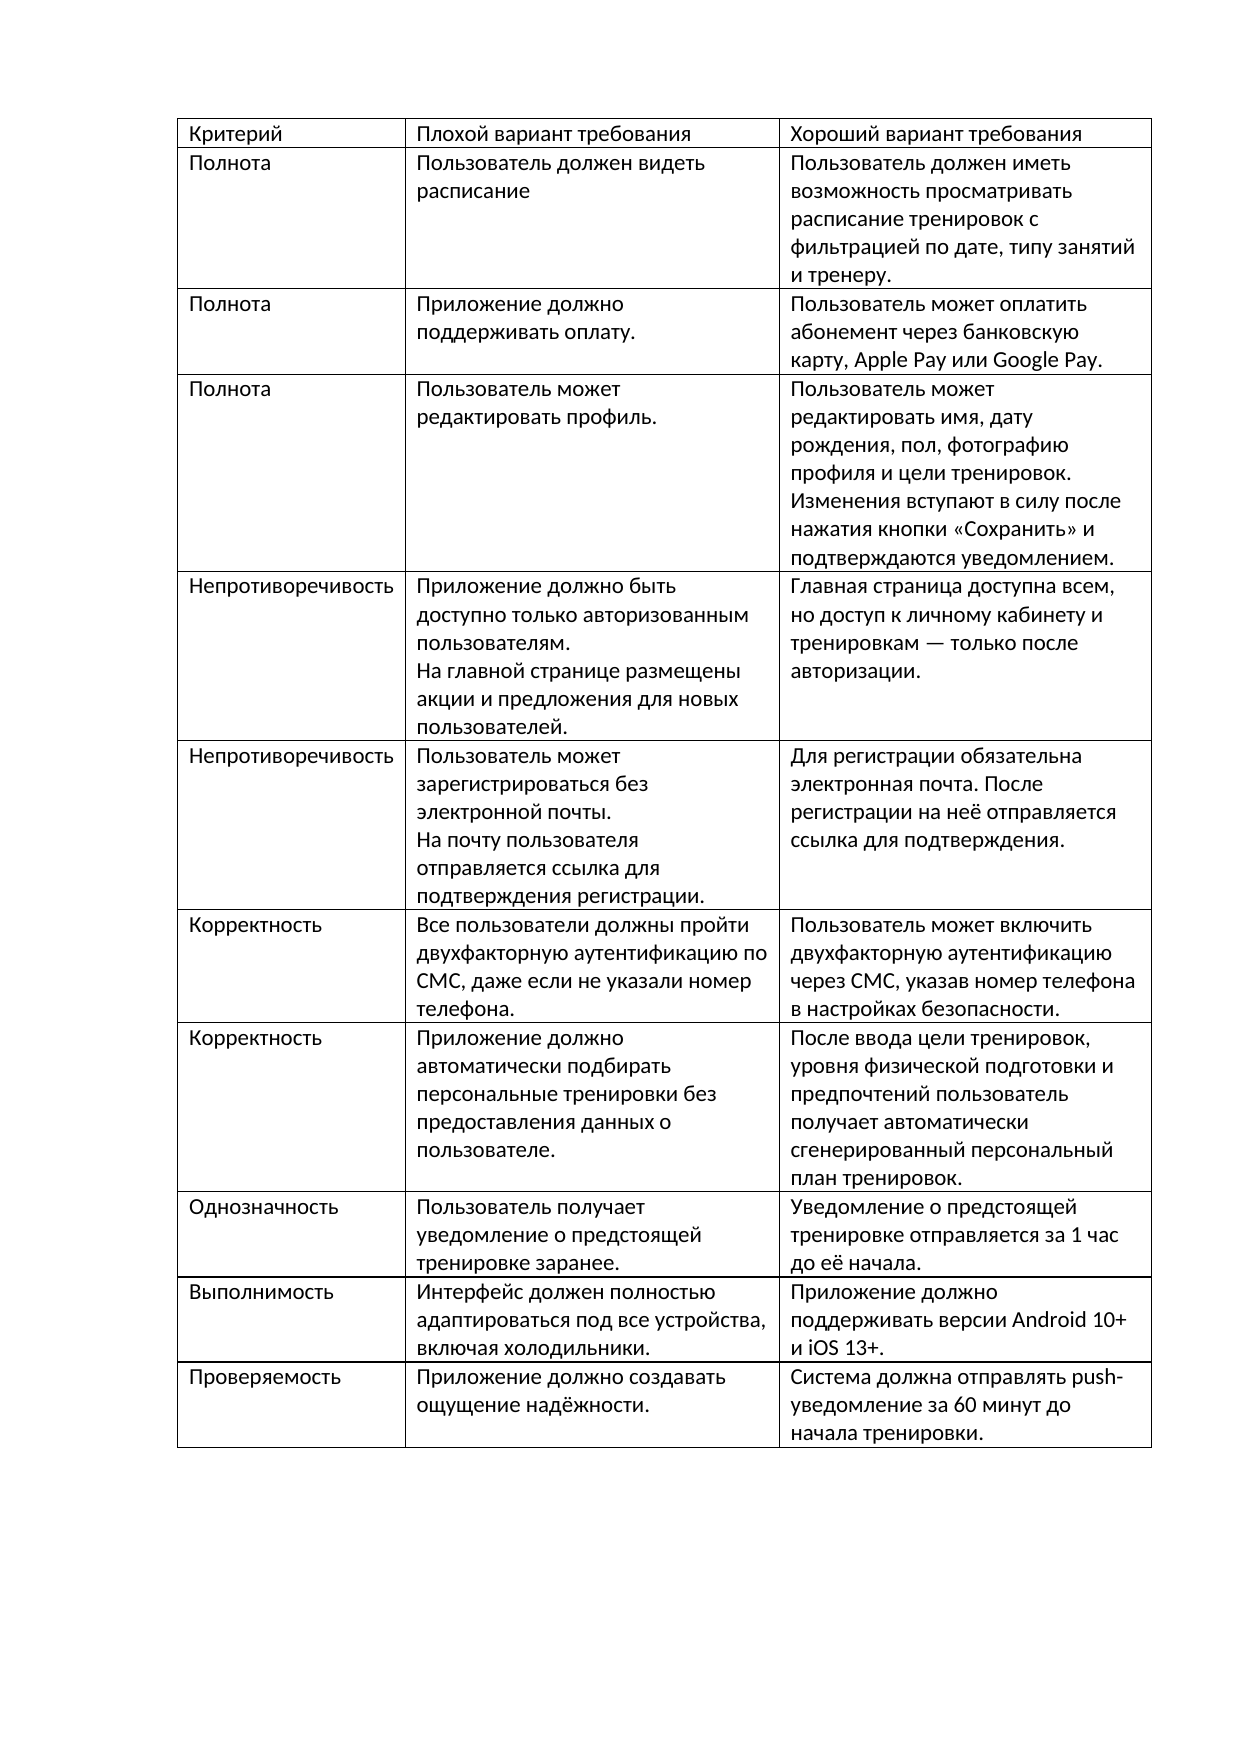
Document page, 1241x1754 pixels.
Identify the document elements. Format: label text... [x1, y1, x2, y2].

table_cell Корректность [178, 910, 405, 1022]
table_cell Интерфейс должен полностью адаптироваться под все устройства, включая холодильники. [406, 1278, 779, 1361]
table_cell Пользователь должен видеть расписание [406, 148, 779, 288]
table_cell Для регистрации обязательна электронная почта. После регистрации на неё отправляется ссылка для подтверждения. [780, 741, 1151, 909]
table_cell Непротиворечивость [178, 741, 405, 909]
table_cell Приложение должно поддерживать оплату. [406, 289, 779, 373]
table_cell Корректность [178, 1023, 405, 1191]
table_cell Полнота [178, 289, 405, 373]
table_header Плохой вариант требования [406, 119, 779, 147]
table_cell Пользователь может редактировать профиль. [406, 375, 779, 571]
table_cell Пользователь может редактировать имя, дату рождения, пол, фотографию профиля и цели тренировок. Изменения вступают в силу после нажатия кнопки «Сохранить» и подтверждаются уведомлением. [780, 375, 1151, 571]
table_cell Приложение должно быть доступно только авторизованным пользователям. На главной странице размещены акции и предложения для новых пользователей. [406, 572, 779, 740]
table_cell Выполнимость [178, 1278, 405, 1361]
table_cell Приложение должно поддерживать версии Android 10+ и iOS 13+. [780, 1278, 1151, 1361]
table_cell Все пользователи должны пройти двухфакторную аутентификацию по СМС, даже если не указали номер телефона. [406, 910, 779, 1022]
table_cell Уведомление о предстоящей тренировке отправляется за 1 час до её начала. [780, 1192, 1151, 1276]
table_cell Главная страница доступна всем, но доступ к личному кабинету и тренировкам — только после авторизации. [780, 572, 1151, 740]
table_cell Полнота [178, 375, 405, 571]
table_cell После ввода цели тренировок, уровня физической подготовки и предпочтений пользователь получает автоматически сгенерированный персональный план тренировок. [780, 1023, 1151, 1191]
table_cell Полнота [178, 148, 405, 288]
table_cell Приложение должно автоматически подбирать персональные тренировки без предоставления данных о пользователе. [406, 1023, 779, 1191]
table_cell Проверяемость [178, 1363, 405, 1447]
table_cell Однозначность [178, 1192, 405, 1276]
table_cell Пользователь получает уведомление о предстоящей тренировке заранее. [406, 1192, 779, 1276]
table_cell Пользователь может зарегистрироваться без электронной почты. На почту пользователя отправляется ссылка для подтверждения регистрации. [406, 741, 779, 909]
table_header Критерий [178, 119, 405, 147]
table_header Хороший вариант требования [780, 119, 1151, 147]
table_cell Приложение должно создавать ощущение надёжности. [406, 1363, 779, 1447]
table_cell Пользователь должен иметь возможность просматривать расписание тренировок с фильтрацией по дате, типу занятий и тренеру. [780, 148, 1151, 288]
table_cell Непротиворечивость [178, 572, 405, 740]
table_cell Пользователь может оплатить абонемент через банковскую карту, Apple Pay или Google Pay. [780, 289, 1151, 373]
table_cell Система должна отправлять push-уведомление за 60 минут до начала тренировки. [780, 1363, 1151, 1447]
table_cell Пользователь может включить двухфакторную аутентификацию через СМС, указав номер телефона в настройках безопасности. [780, 910, 1151, 1022]
